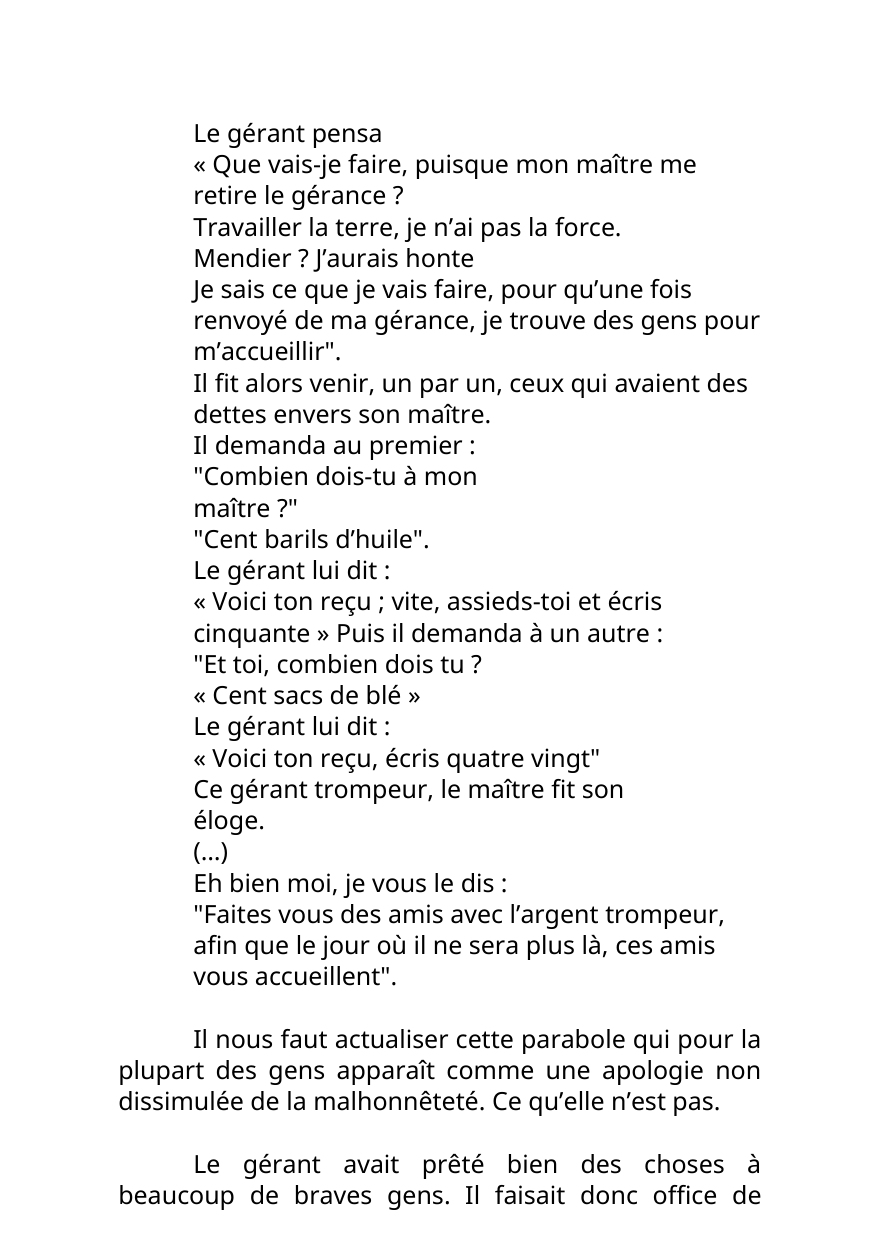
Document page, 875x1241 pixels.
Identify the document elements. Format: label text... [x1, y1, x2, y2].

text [118, 1148, 762, 1211]
text « Cent sacs de blé » Le gérant lui dit : « Voici ton reçu, écris quatre vingt" Ce gérant trompeur, le maître fit son éloge. [193, 679, 634, 836]
text Il fit alors venir, un par un, ceux qui avaient des dettes envers son maître. [193, 367, 769, 429]
text Travailler la terre, je n’ai pas la force. [193, 214, 874, 242]
text (…) Eh bien moi, je vous le dis : "Faites vous des amis avec l’argent trompeur, afin que le jour où il ne sera plus là, ces amis vous accueillent". [193, 836, 769, 992]
text Le gérant pensa « Que vais-je faire, puisque mon maître me retire le gérance ? [193, 117, 724, 211]
text Mendier ? J’aurais honte Je sais ce que je vais faire, pour qu’une fois renvoyé de ma gérance, je trouve des gens pour m’accueillir". [193, 242, 769, 367]
text Il nous faut actualiser cette parabole qui pour la plupart des gens apparaît comme une apologie non dissimulée de la malhonnêteté. Ce qu’elle n’est pas. [118, 1023, 762, 1117]
text Le gérant lui dit : « Voici ton reçu ; vite, assieds-toi et écris cinquante » Puis il demanda à un autre : "Et toi, combien dois tu ? [193, 554, 739, 679]
text Il demanda au premier : "Combien dois-tu à mon maître ?" "Cent barils d’huile". [193, 429, 544, 554]
